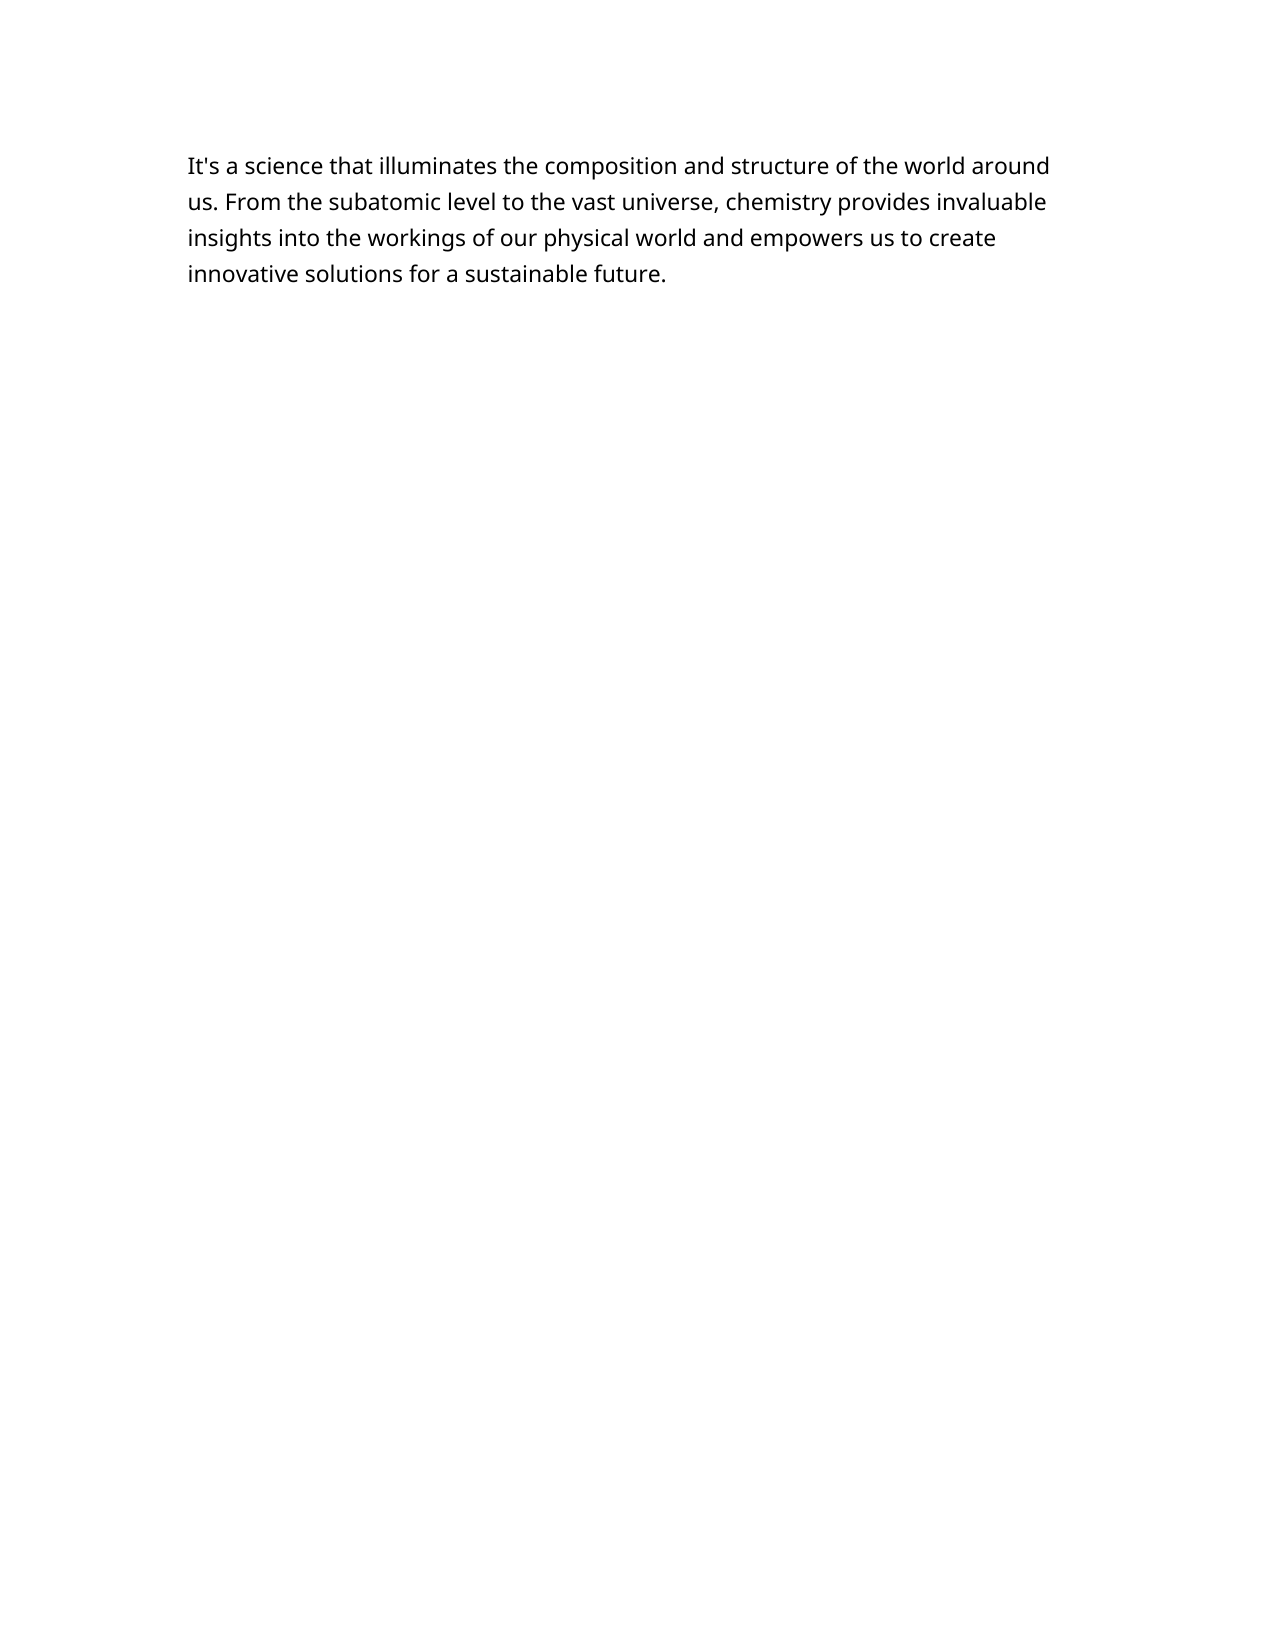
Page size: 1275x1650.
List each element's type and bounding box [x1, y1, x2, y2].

text [187, 150, 1087, 289]
